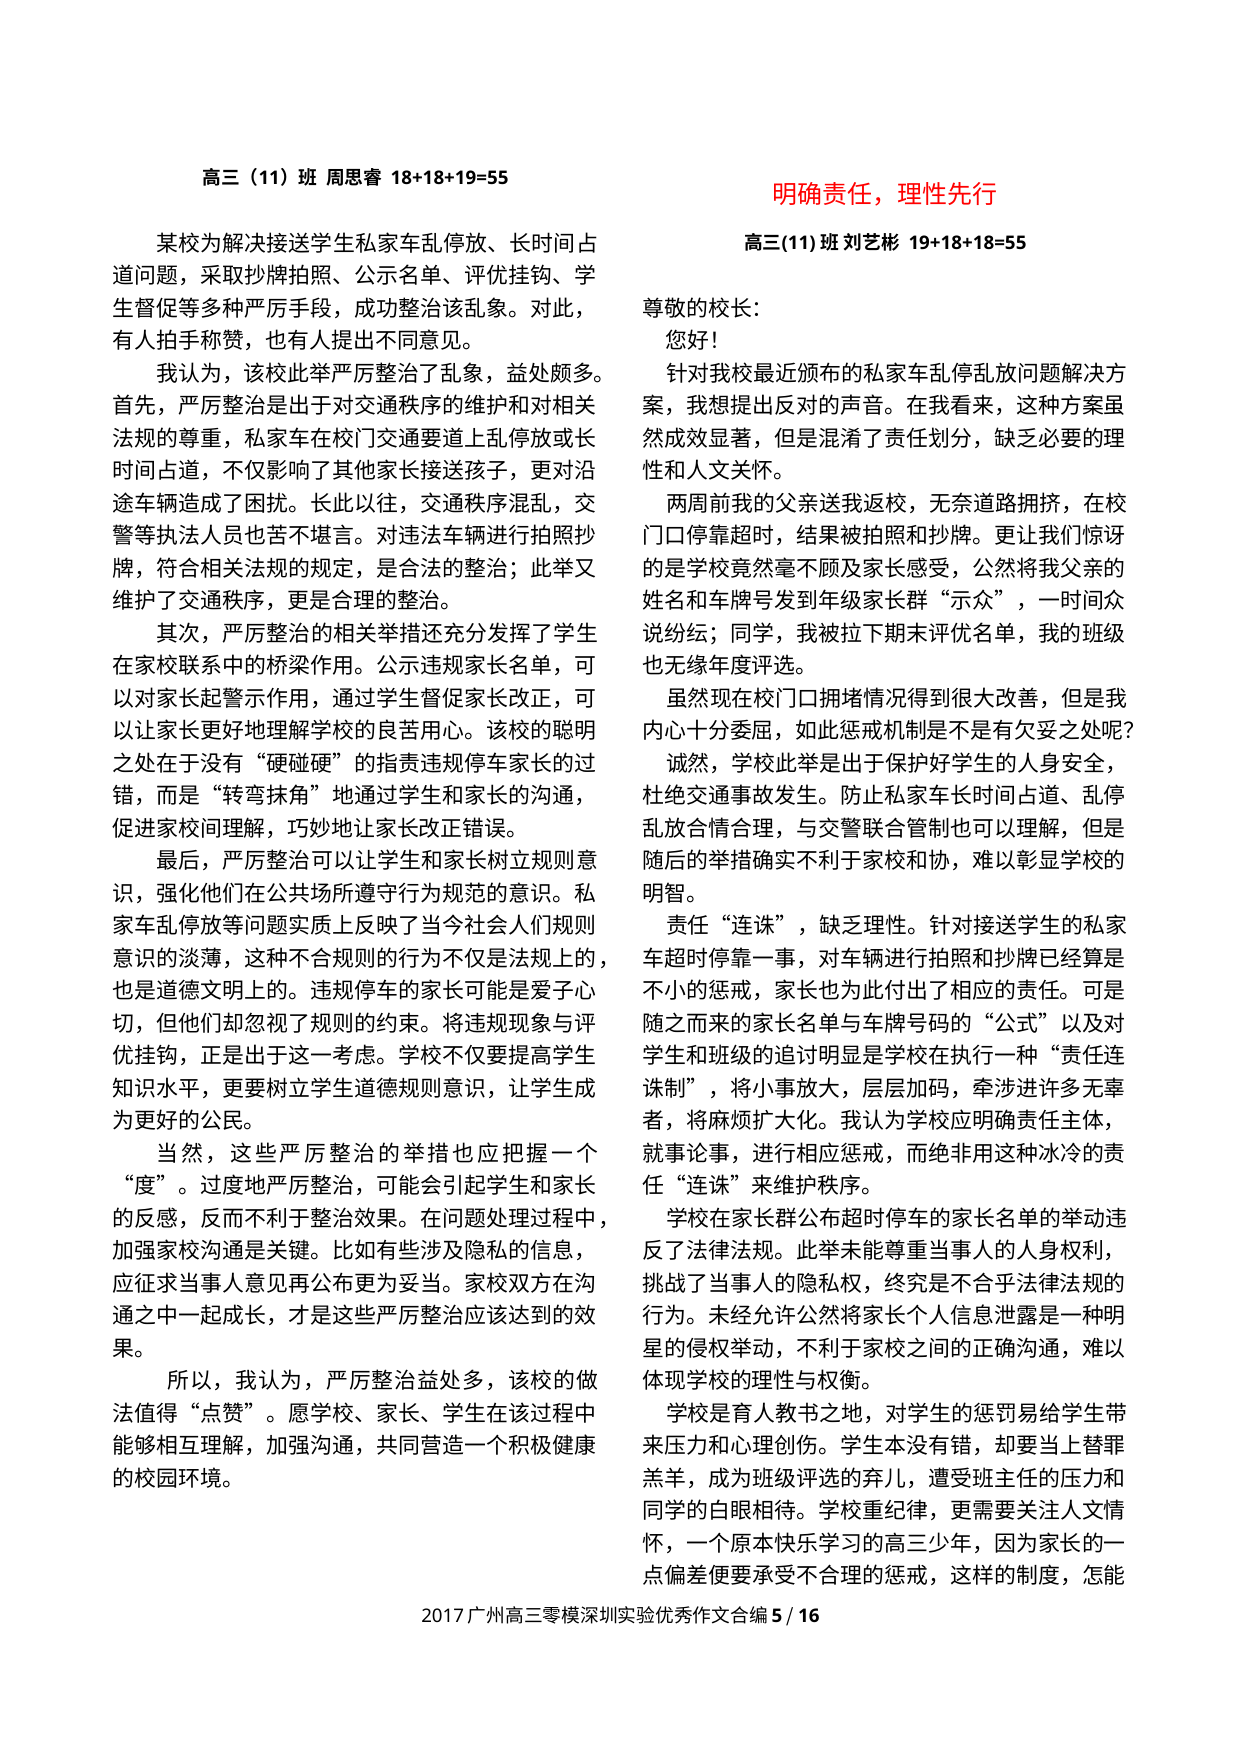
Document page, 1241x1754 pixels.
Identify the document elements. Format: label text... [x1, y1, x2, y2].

text 您好！ [642, 323, 1128, 355]
text 其次，严厉整治的相关举措还充分发挥了学生在家校联系中的桥梁作用。公示违规家长名单，可以对家长起警示作用，通过学生督促家长改正，可以让家长更好地理解学校的良苦用心。该校的聪明之处在于没有“硬碰硬”的指责违规停车家长的过错，而是“转弯抹角”地通过学生和家长的沟通，促进家校间理解，巧妙地让家长改正错误。 [112, 615, 598, 843]
text 针对我校最近颁布的私家车乱停乱放问题解决方案，我想提出反对的声音。在我看来，这种方案虽然成效显著，但是混淆了责任划分，缺乏必要的理性和人文关怀。 [642, 355, 1128, 485]
text 所以，我认为，严厉整治益处多，该校的做法值得“点赞”。愿学校、家长、学生在该过程中能够相互理解，加强沟通，共同营造一个积极健康的校园环境。 [112, 1363, 598, 1493]
text 明确责任，理性先行 [642, 160, 1128, 225]
text 尊敬的校长： [642, 290, 1128, 323]
text 首先，严厉整治是出于对交通秩序的维护和对相关法规的尊重，私家车在校门交通要道上乱停放或长时间占道，不仅影响了其他家长接送孩子，更对沿途车辆造成了困扰。长此以往，交通秩序混乱，交警等执法人员也苦不堪言。对违法车辆进行拍照抄牌，符合相关法规的规定，是合法的整治；此举又维护了交通秩序，更是合理的整治。 [112, 388, 598, 615]
text 学校在家长群公布超时停车的家长名单的举动违反了法律法规。此举未能尊重当事人的人身权利，挑战了当事人的隐私权，终究是不合乎法律法规的行为。未经允许公然将家长个人信息泄露是一种明星的侵权举动，不利于家校之间的正确沟通，难以体现学校的理性与权衡。 [642, 1200, 1128, 1395]
text 学校是育人教书之地，对学生的惩罚易给学生带来压力和心理创伤。学生本没有错，却要当上替罪羔羊，成为班级评选的弃儿，遭受班主任的压力和同学的白眼相待。学校重纪律，更需要关注人文情怀，一个原本快乐学习的高三少年，因为家长的一点偏差便要承受不合理的惩戒，这样的制度，怎能让学生热爱学校，安心学习？ [642, 1395, 1128, 1590]
text 诚然，学校此举是出于保护好学生的人身安全，杜绝交通事故发生。防止私家车长时间占道、乱停乱放合情合理，与交警联合管制也可以理解，但是随后的举措确实不利于家校和协，难以彰显学校的明智。 [642, 745, 1128, 908]
text 高三(11) 班 刘艺彬 19+18+18=55 [642, 225, 1128, 258]
text 某校为解决接送学生私家车乱停放、长时间占道问题，采取抄牌拍照、公示名单、评优挂钩、学生督促等多种严厉手段，成功整治该乱象。对此，有人拍手称赞，也有人提出不同意见。 [112, 225, 598, 355]
text 最后，严厉整治可以让学生和家长树立规则意识，强化他们在公共场所遵守行为规范的意识。私家车乱停放等问题实质上反映了当今社会人们规则意识的淡薄，这种不合规则的行为不仅是法规上的，也是道德文明上的。违规停车的家长可能是爱子心切，但他们却忽视了规则的约束。将违规现象与评优挂钩，正是出于这一考虑。学校不仅要提高学生知识水平，更要树立学生道德规则意识，让学生成为更好的公民。 [112, 843, 598, 1135]
text 两周前我的父亲送我返校，无奈道路拥挤，在校门口停靠超时，结果被拍照和抄牌。更让我们惊讶的是学校竟然毫不顾及家长感受，公然将我父亲的姓名和车牌号发到年级家长群“示众”，一时间众说纷纭；同学，我被拉下期末评优名单，我的班级也无缘年度评选。 [642, 485, 1128, 680]
text 责任“连诛”，缺乏理性。针对接送学生的私家车超时停靠一事，对车辆进行拍照和抄牌已经算是不小的惩戒，家长也为此付出了相应的责任。可是随之而来的家长名单与车牌号码的“公式”以及对学生和班级的追讨明显是学校在执行一种“责任连诛制”，将小事放大，层层加码，牵涉进许多无辜者，将麻烦扩大化。我认为学校应明确责任主体，就事论事，进行相应惩戒，而绝非用这种冰冷的责任“连诛”来维护秩序。 [642, 908, 1128, 1200]
text 虽然现在校门口拥堵情况得到很大改善，但是我内心十分委屈，如此惩戒机制是不是有欠妥之处呢？ [642, 680, 1128, 745]
text 当然，这些严厉整治的举措也应把握一个“度”。过度地严厉整治，可能会引起学生和家长的反感，反而不利于整治效果。在问题处理过程中，加强家校沟通是关键。比如有些涉及隐私的信息，应征求当事人意见再公布更为妥当。家校双方在沟通之中一起成长，才是这些严厉整治应该达到的效果。 [112, 1135, 598, 1363]
text 高三（11）班 周思睿 18+18+19=55 [112, 160, 598, 193]
text 我认为，该校此举严厉整治了乱象，益处颇多。 [112, 355, 598, 388]
